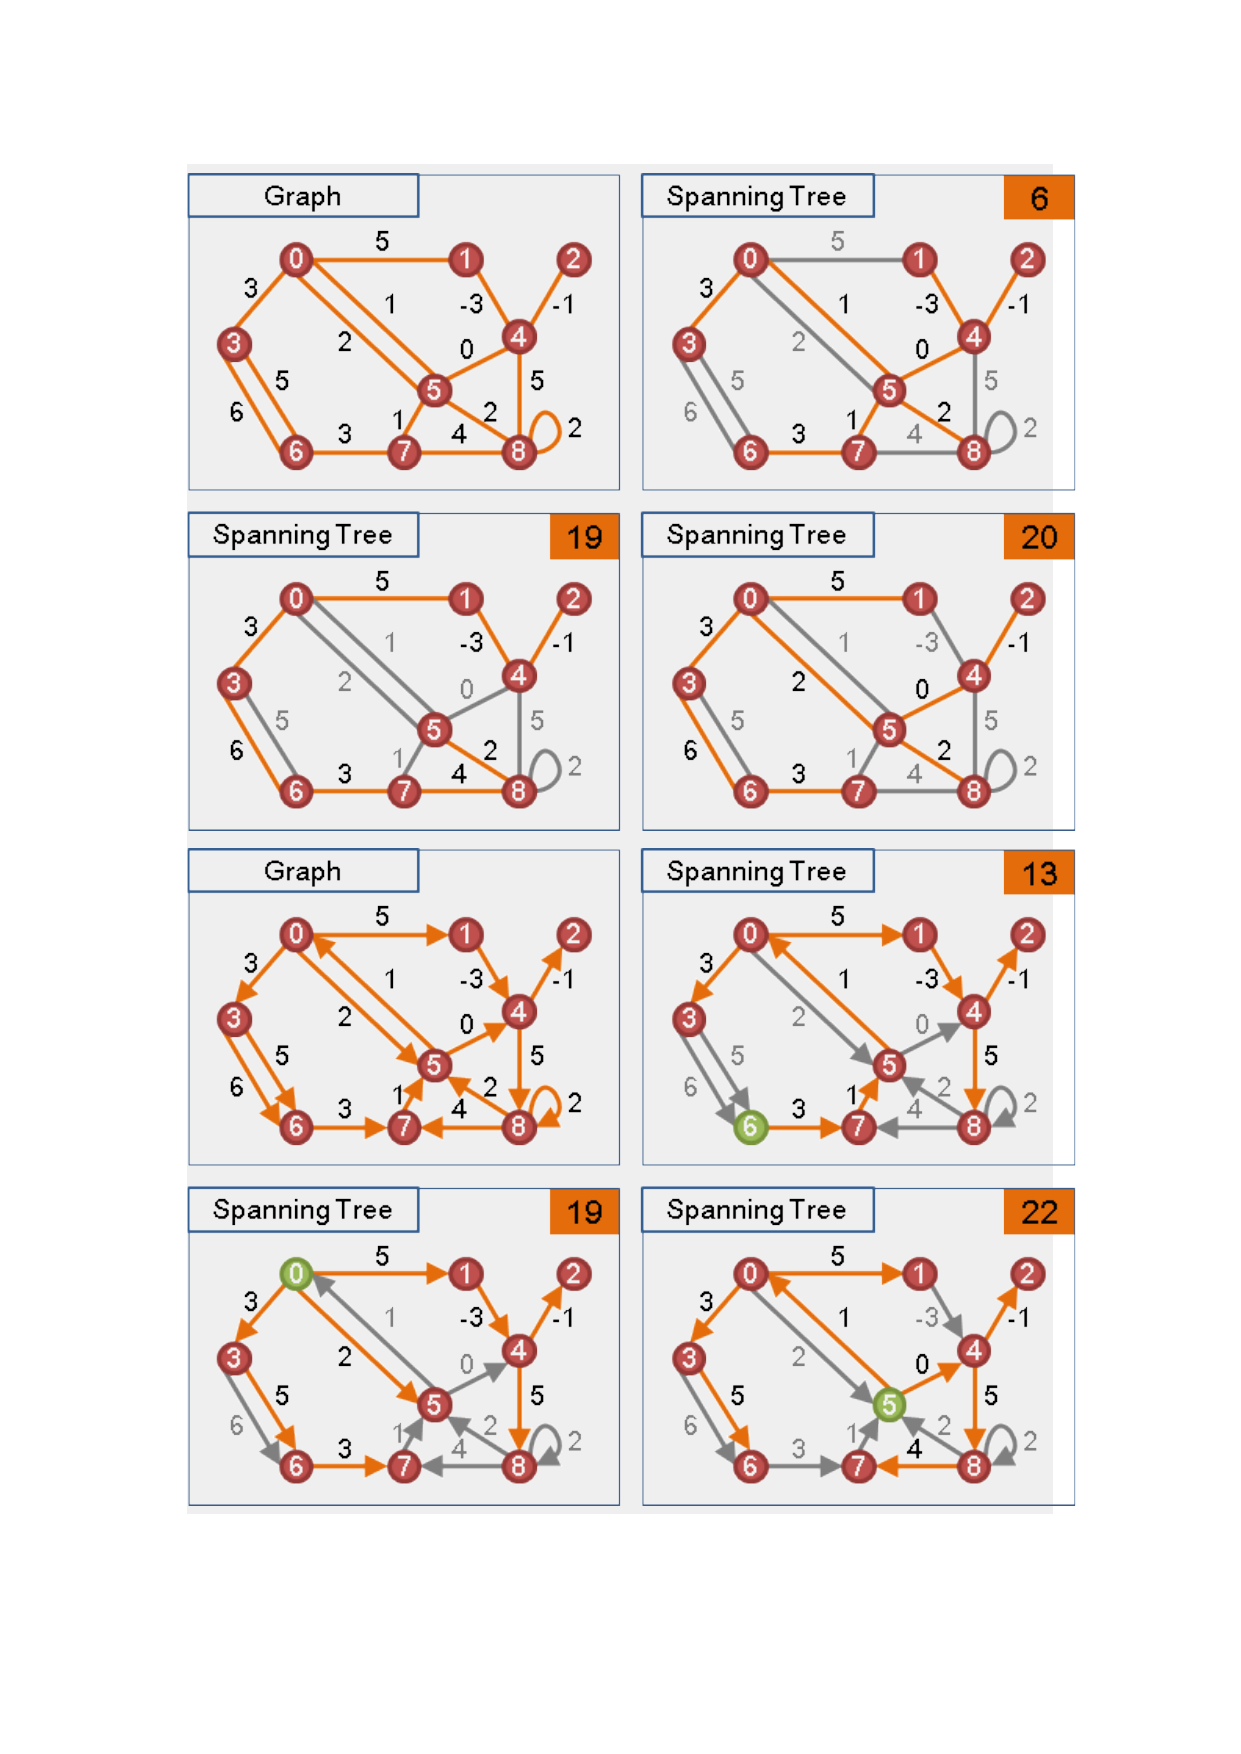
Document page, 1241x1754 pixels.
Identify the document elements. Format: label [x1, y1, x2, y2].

picture [187, 173, 1075, 831]
picture [187, 848, 1075, 1506]
